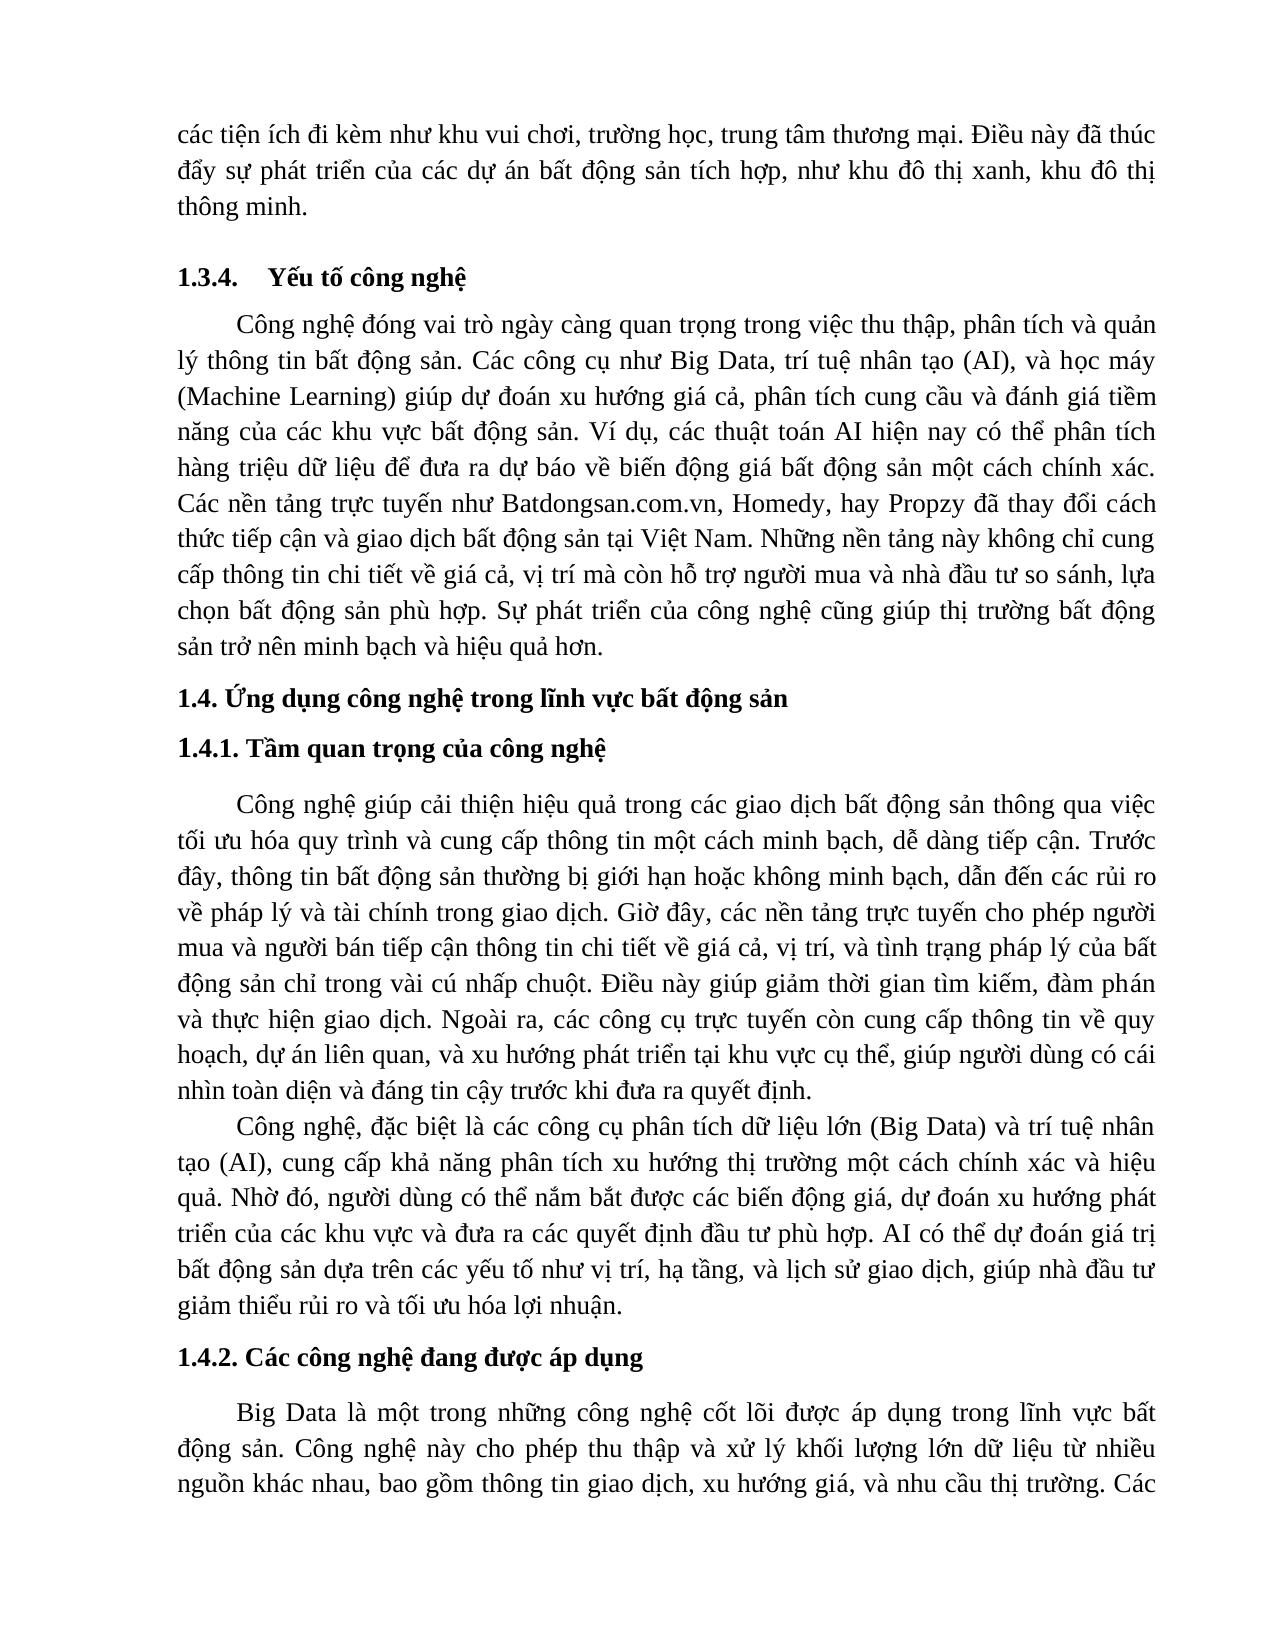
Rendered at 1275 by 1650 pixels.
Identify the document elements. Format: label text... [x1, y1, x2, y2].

subtitle 1.4.1. Tầm quan trọng của công nghệ [177, 730, 1156, 763]
list Yếu tố công nghệ [177, 261, 1156, 293]
text Công nghệ, đặc biệt là các công cụ phân tích dữ liệu lớn (Big Data) và trí tuệ nhân tạo (AI), cung cấp khả năng phân tích xu hướng thị trường một cách chính xác và hiệu quả. Nhờ đó, người dùng có thể nắm bắt được các biến động giá, dự đoán xu hướng phát triển của các khu vực và đưa ra các quyết định đầu tư phù hợp. AI có thể dự đoán giá trị bất động sản dựa trên các yếu tố như vị trí, hạ tầng, và lịch sử giao dịch, giúp nhà đầu tư giảm thiểu rủi ro và tối ưu hóa lợi nhuận. [177, 1110, 1156, 1320]
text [177, 118, 1156, 221]
text Công nghệ giúp cải thiện hiệu quả trong các giao dịch bất động sản thông qua việc tối ưu hóa quy trình và cung cấp thông tin một cách minh bạch, dễ dàng tiếp cận. Trước đây, thông tin bất động sản thường bị giới hạn hoặc không minh bạch, dẫn đến các rủi ro về pháp lý và tài chính trong giao dịch. Giờ đây, các nền tảng trực tuyến cho phép người mua và người bán tiếp cận thông tin chi tiết về giá cả, vị trí, và tình trạng pháp lý của bất động sản chỉ trong vài cú nhấp chuột. Điều này giúp giảm thời gian tìm kiếm, đàm phán và thực hiện giao dịch. Ngoài ra, các công cụ trực tuyến còn cung cấp thông tin về quy hoạch, dự án liên quan, và xu hướng phát triển tại khu vực cụ thể, giúp người dùng có cái nhìn toàn diện và đáng tin cậy trước khi đưa ra quyết định. [177, 788, 1156, 1106]
subtitle 1.4. Ứng dụng công nghệ trong lĩnh vực bất động sản [177, 682, 1156, 713]
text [177, 1396, 1156, 1499]
text Công nghệ đóng vai trò ngày càng quan trọng trong việc thu thập, phân tích và quản lý thông tin bất động sản. Các công cụ như Big Data, trí tuệ nhân tạo (AI), và học máy (Machine Learning) giúp dự đoán xu hướng giá cả, phân tích cung cầu và đánh giá tiềm năng của các khu vực bất động sản. Ví dụ, các thuật toán AI hiện nay có thể phân tích hàng triệu dữ liệu để đưa ra dự báo về biến động giá bất động sản một cách chính xác. Các nền tảng trực tuyến như Batdongsan.com.vn, Homedy, hay Propzy đã thay đổi cách thức tiếp cận và giao dịch bất động sản tại Việt Nam. Những nền tảng này không chỉ cung cấp thông tin chi tiết về giá cả, vị trí mà còn hỗ trợ người mua và nhà đầu tư so sánh, lựa chọn bất động sản phù hợp. Sự phát triển của công nghệ cũng giúp thị trường bất động sản trở nên minh bạch và hiệu quả hơn. [177, 308, 1156, 661]
subtitle 1.4.2. Các công nghệ đang được áp dụng [177, 1341, 1156, 1372]
